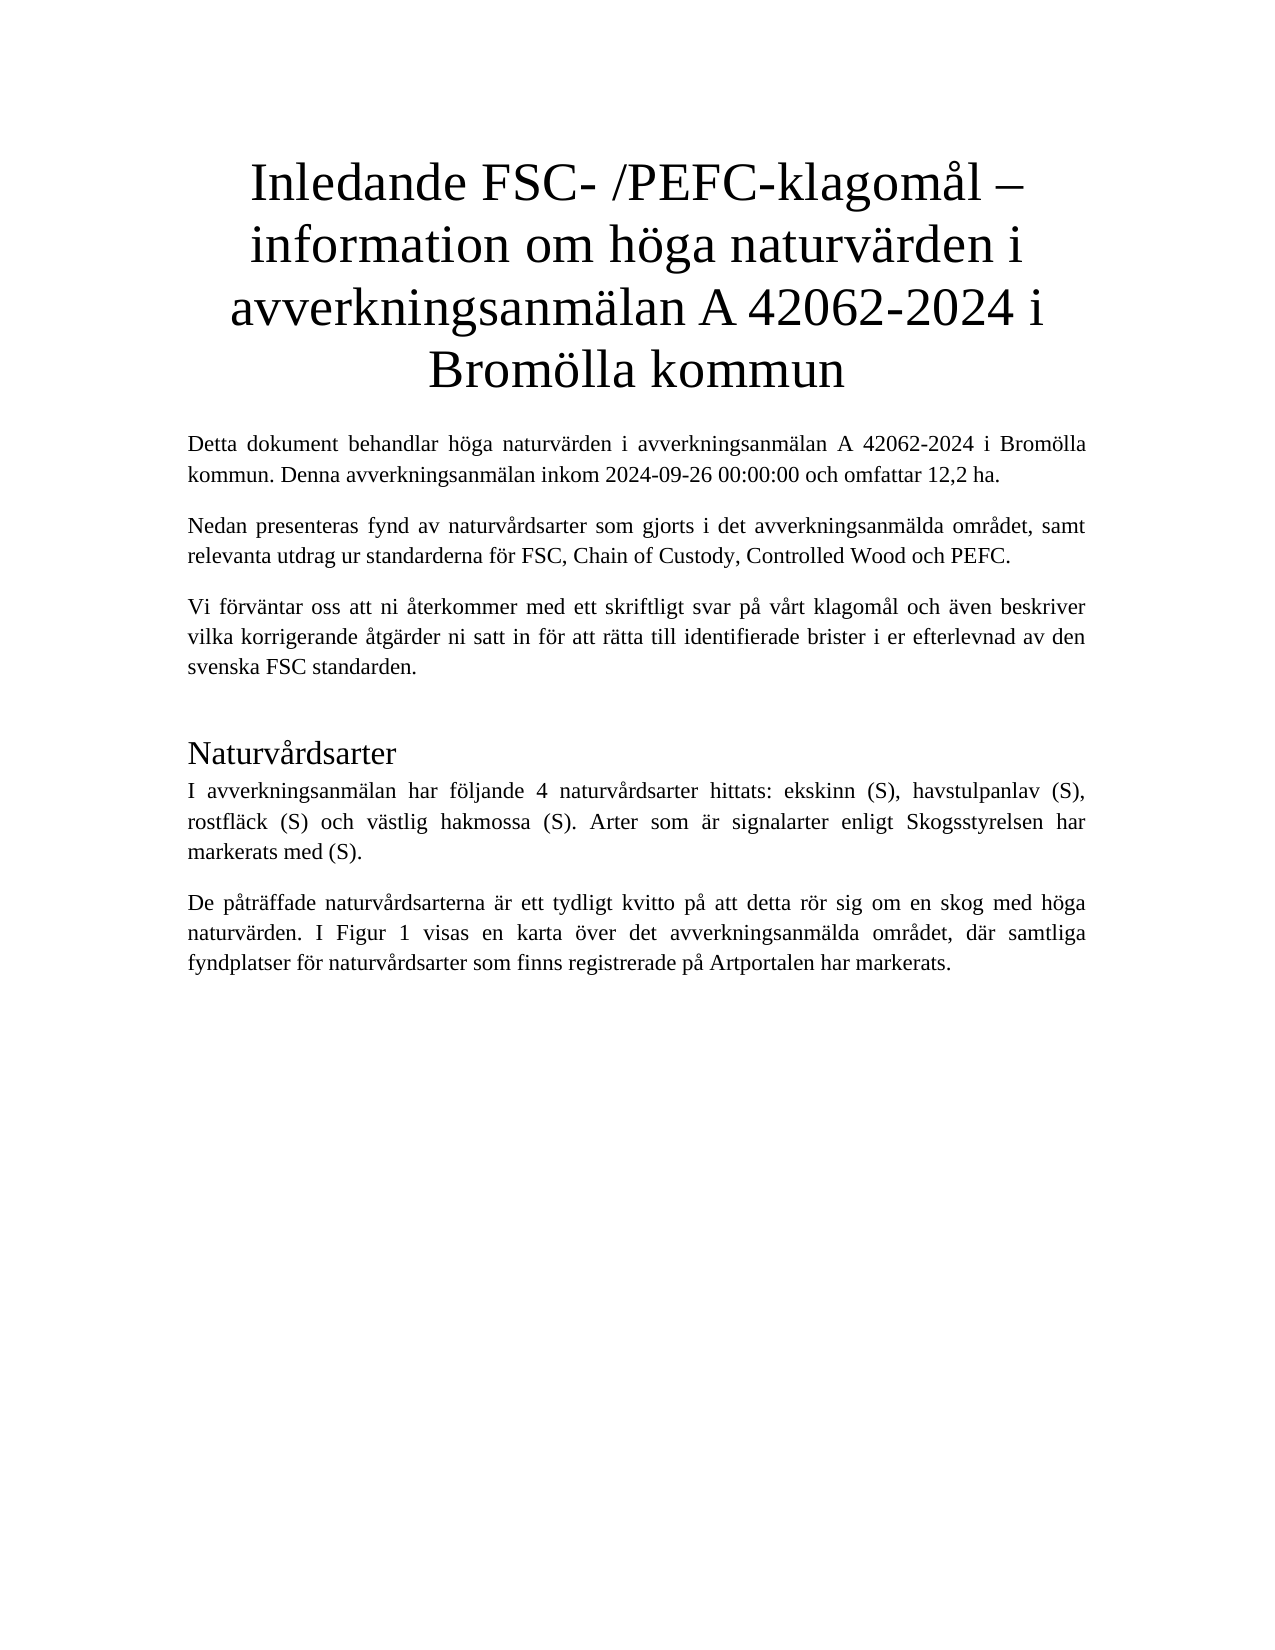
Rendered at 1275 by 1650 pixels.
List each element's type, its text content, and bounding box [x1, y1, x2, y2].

title Inledande FSC- /PEFC-klagomål – information om höga naturvärden i avverkningsanmälan A 42062-2024 i Bromölla kommun [187, 150, 1087, 399]
text Nedan presenteras fynd av naturvårdsarter som gjorts i det avverkningsanmälda området, samt relevanta utdrag ur standarderna för FSC, Chain of Custody, Controlled Wood och PEFC. [187, 512, 1087, 568]
text Detta dokument behandlar höga naturvärden i avverkningsanmälan A 42062-2024 i Bromölla kommun. Denna avverkningsanmälan inkom 2024-09-26 00:00:00 och omfattar 12,2 ha. [187, 430, 1087, 487]
text Vi förväntar oss att ni återkommer med ett skriftligt svar på vårt klagomål och även beskriver vilka korrigerande åtgärder ni satt in för att rätta till identifierade brister i er efterlevnad av den svenska FSC standarden. [187, 593, 1087, 680]
text I avverkningsanmälan har följande 4 naturvårdsarter hittats: ekskinn (S), havstulpanlav (S), rostfläck (S) och västlig hakmossa (S). Arter som är signalarter enligt Skogsstyrelsen har markerats med (S). [187, 778, 1087, 864]
text De påträffade naturvårdsarterna är ett tydligt kvitto på att detta rör sig om en skog med höga naturvärden. I Figur 1 visas en karta över det avverkningsanmälda området, där samtliga fyndplatser för naturvårdsarter som finns registrerade på Artportalen har markerats. [187, 889, 1087, 976]
subtitle Naturvårdsarter [187, 733, 1087, 772]
